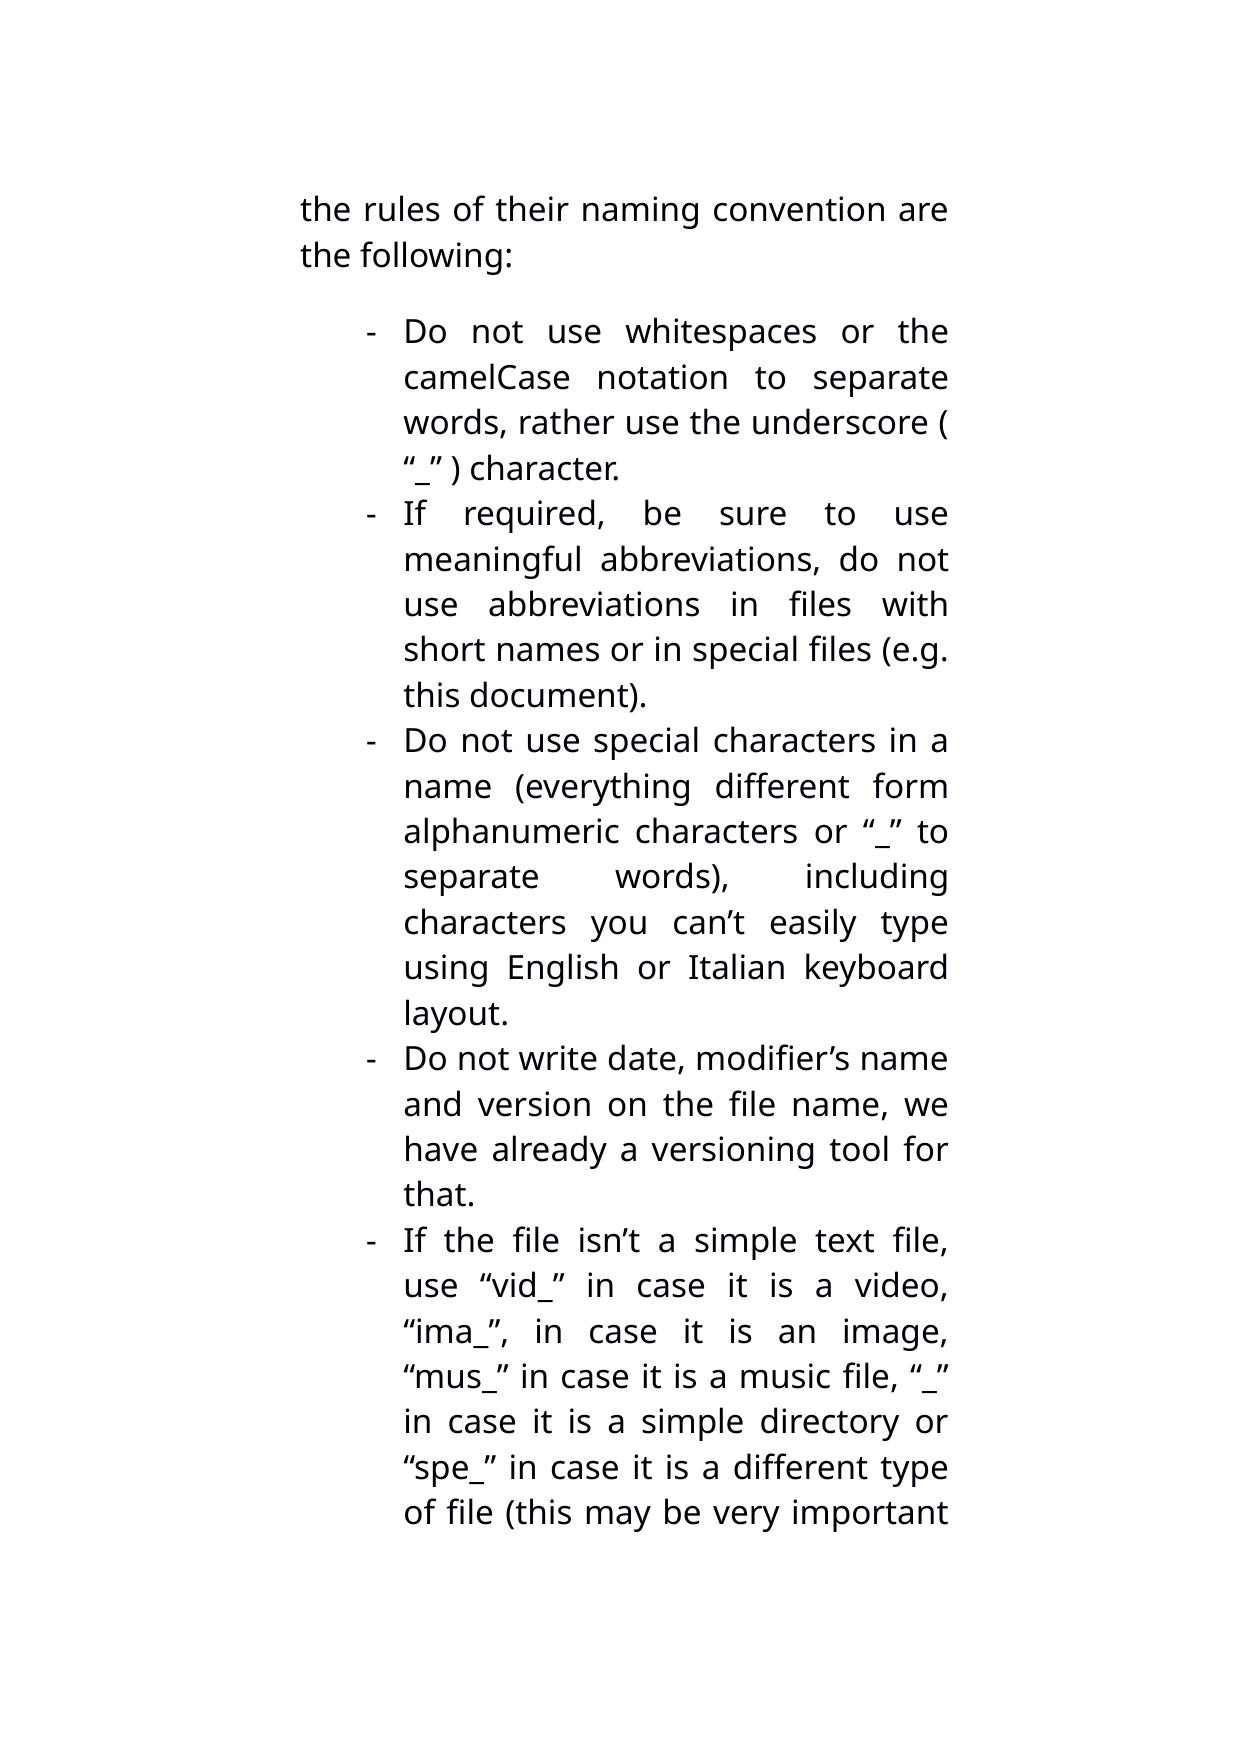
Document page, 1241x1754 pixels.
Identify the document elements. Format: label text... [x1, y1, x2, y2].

list If required, be sure to use meaningful abbreviations, do not use abbreviations in files with short names or in special files (e.g. this document). [366, 490, 949, 717]
list Do not write date, modifier’s name and version on the file name, we have already a versioning tool for that. [366, 1035, 949, 1217]
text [300, 186, 949, 277]
list Do not use special characters in a name (everything different form alphanumeric characters or “_” to separate words), including characters you can’t easily type using English or Italian keyboard layout. [366, 717, 949, 1035]
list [366, 1217, 949, 1534]
list Do not use whitespaces or the camelCase notation to separate words, rather use the underscore ( “_” ) character. [366, 308, 949, 490]
